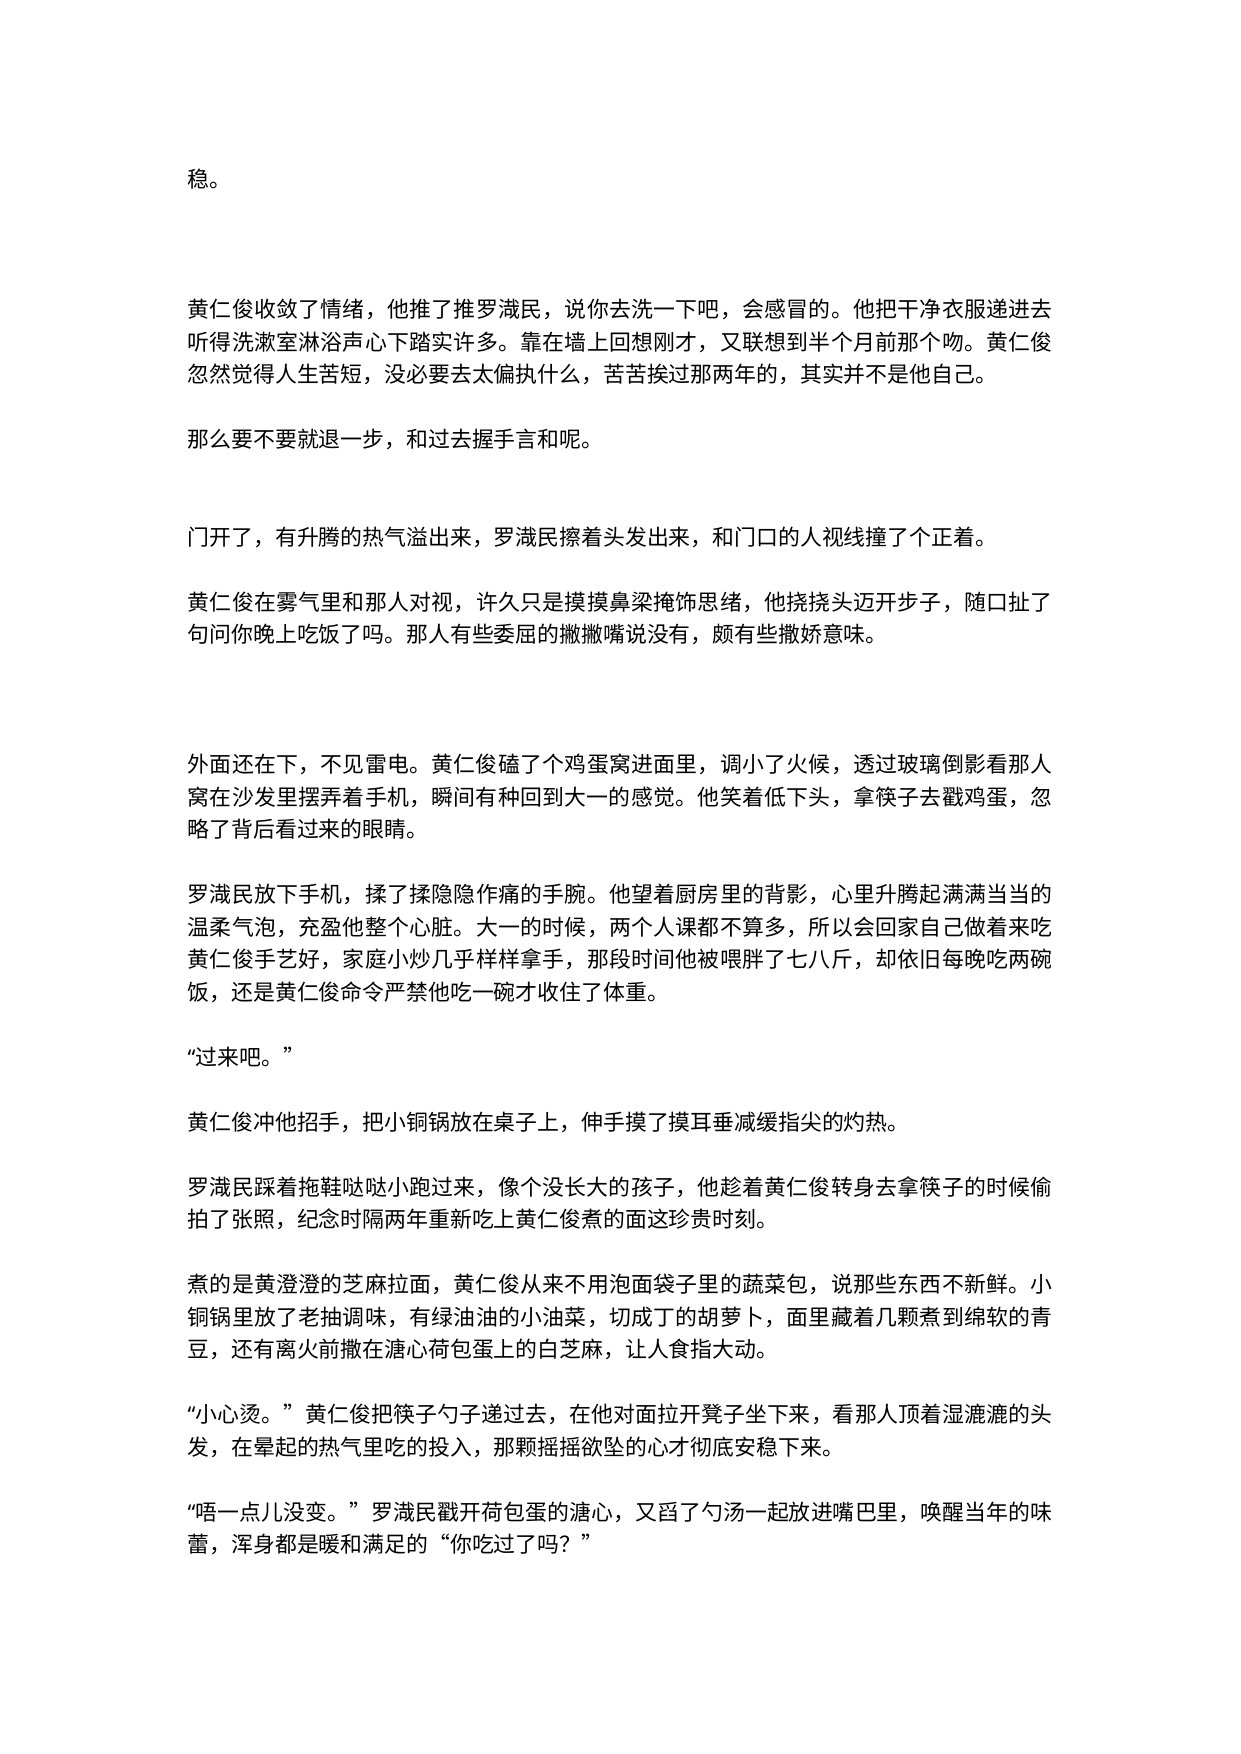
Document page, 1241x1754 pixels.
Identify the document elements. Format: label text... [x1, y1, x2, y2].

text 罗渽民放下手机，揉了揉隐隐作痛的手腕。他望着厨房里的背影，心里升腾起满满当当的温柔气泡，充盈他整个心脏。大一的时候，两个人课都不算多，所以会回家自己做着来吃。黄仁俊手艺好，家庭小炒几乎样样拿手，那段时间他被喂胖了七八斤，却依旧每晚吃两碗饭，还是黄仁俊命令严禁他吃一碗才收住了体重。 [187, 877, 1053, 1007]
text 黄仁俊收敛了情绪，他推了推罗渽民，说你去洗一下吧，会感冒的。他把干净衣服递进去，听得洗漱室淋浴声心下踏实许多。靠在墙上回想刚才，又联想到半个月前那个吻。黄仁俊忽然觉得人生苦短，没必要去太偏执什么，苦苦挨过那两年的，其实并不是他自己。 [187, 292, 1053, 389]
text “小心烫。”黄仁俊把筷子勺子递过去，在他对面拉开凳子坐下来，看那人顶着湿漉漉的头发，在晕起的热气里吃的投入，那颗摇摇欲坠的心才彻底安稳下来。 [187, 1397, 1053, 1462]
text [187, 162, 1053, 194]
text 罗渽民踩着拖鞋哒哒小跑过来，像个没长大的孩子，他趁着黄仁俊转身去拿筷子的时候偷拍了张照，纪念时隔两年重新吃上黄仁俊煮的面这珍贵时刻。 [187, 1169, 1053, 1234]
text “过来吧。” [187, 1039, 1053, 1072]
text 煮的是黄澄澄的芝麻拉面，黄仁俊从来不用泡面袋子里的蔬菜包，说那些东西不新鲜。小铜锅里放了老抽调味，有绿油油的小油菜，切成丁的胡萝卜，面里藏着几颗煮到绵软的青豆，还有离火前撒在溏心荷包蛋上的白芝麻，让人食指大动。 [187, 1267, 1053, 1364]
text 门开了，有升腾的热气溢出来，罗渽民擦着头发出来，和门口的人视线撞了个正着。 [187, 519, 1053, 552]
text 那么要不要就退一步，和过去握手言和呢。 [187, 422, 1053, 454]
text “唔一点儿没变。”罗渽民戳开荷包蛋的溏心，又舀了勺汤一起放进嘴巴里，唤醒当年的味蕾，浑身都是暖和满足的“你吃过了吗？” [187, 1494, 1053, 1559]
text 黄仁俊在雾气里和那人对视，许久只是摸摸鼻梁掩饰思绪，他挠挠头迈开步子，随口扯了句问你晚上吃饭了吗。那人有些委屈的撇撇嘴说没有，颇有些撒娇意味。 [187, 584, 1053, 649]
text 黄仁俊冲他招手，把小铜锅放在桌子上，伸手摸了摸耳垂减缓指尖的灼热。 [187, 1104, 1053, 1137]
text 外面还在下，不见雷电。黄仁俊磕了个鸡蛋窝进面里，调小了火候，透过玻璃倒影看那人窝在沙发里摆弄着手机，瞬间有种回到大一的感觉。他笑着低下头，拿筷子去戳鸡蛋，忽略了背后看过来的眼睛。 [187, 747, 1053, 844]
